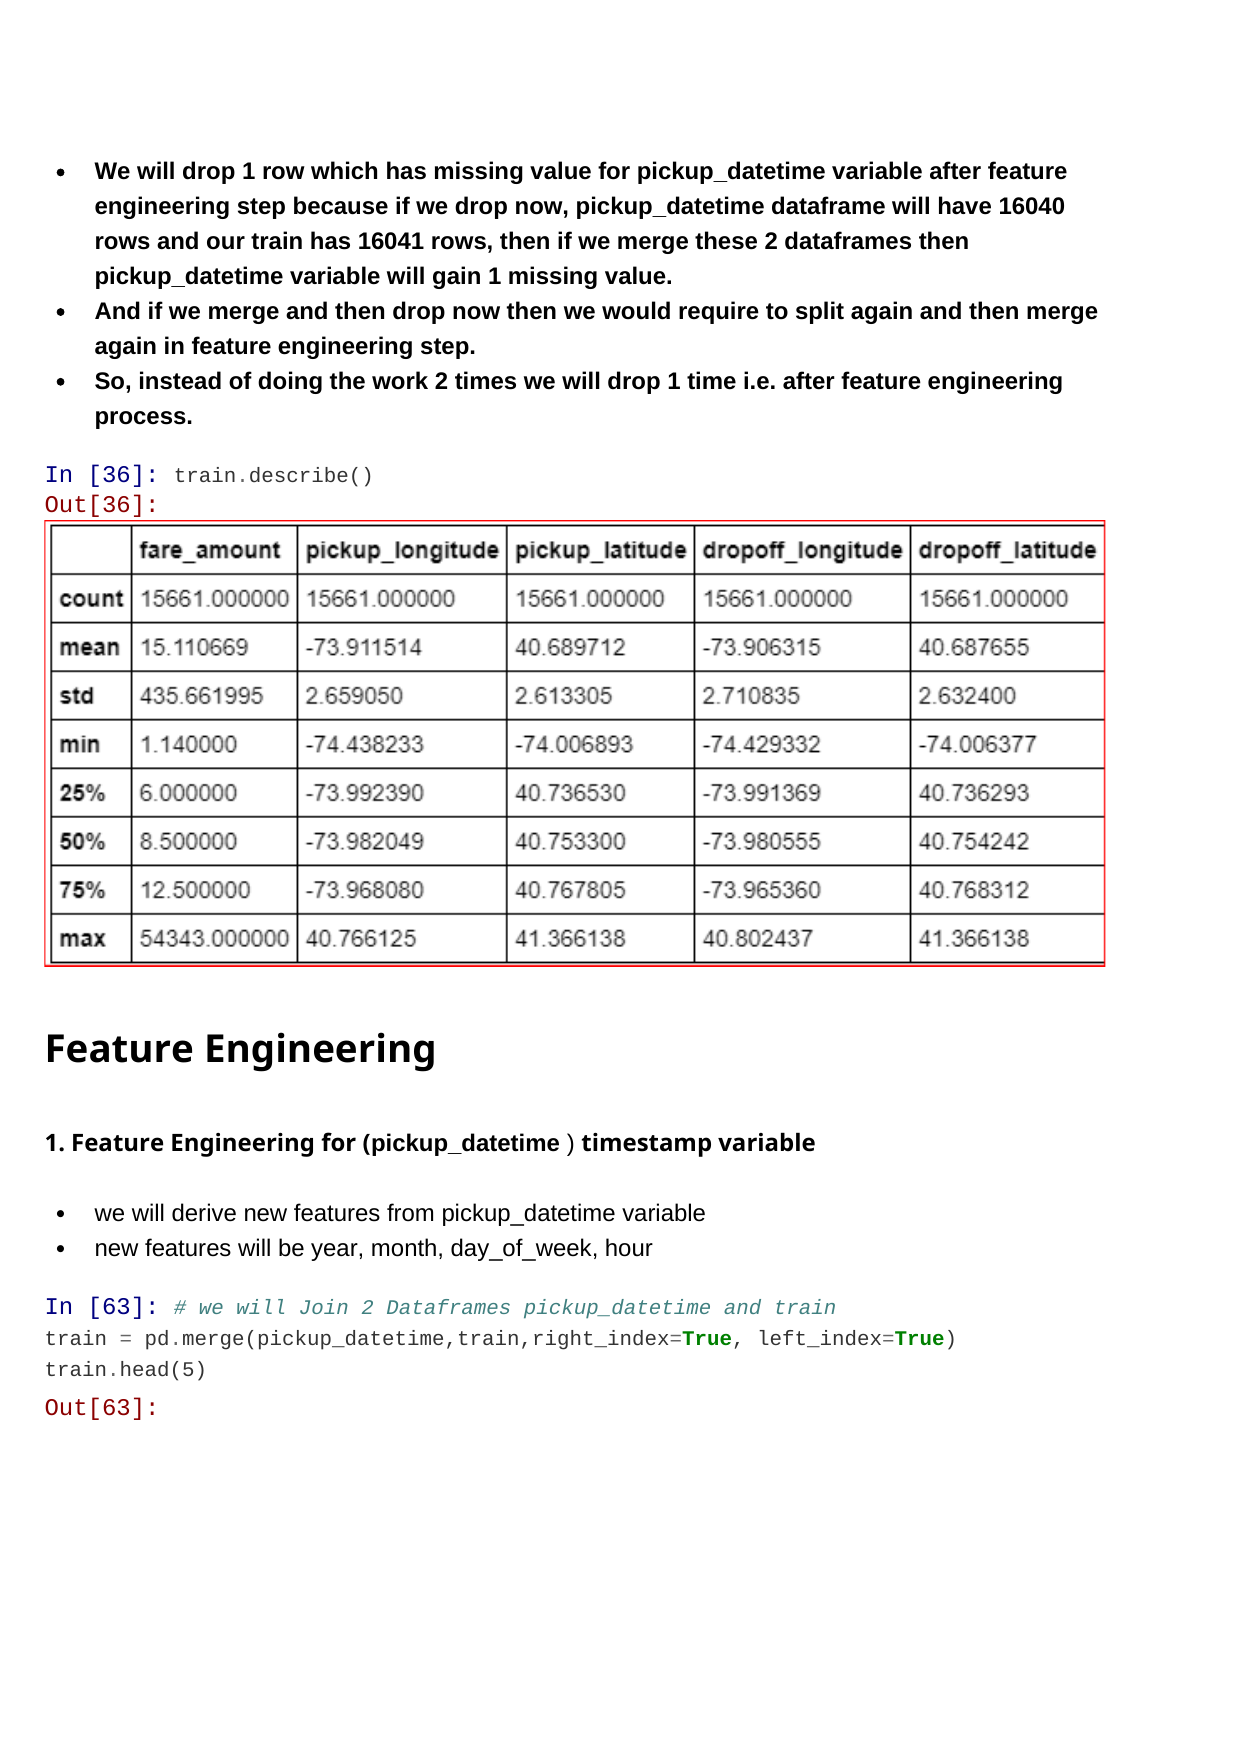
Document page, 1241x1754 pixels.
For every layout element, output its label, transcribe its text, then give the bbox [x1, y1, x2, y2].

list We will drop 1 row which has missing value for pickup_datetime variable after feature engineering step because if we drop now, pickup_datetime dataframe will have 16040 rows and our train has 16041 rows, then if we merge these 2 dataframes then pickup_datetime variable will gain 1 missing value. [57, 150, 1117, 289]
text In [36]: train.describe() [44, 459, 1167, 490]
text Feature Engineering [44, 1021, 1167, 1073]
text train = pd.merge(pickup_datetime,train,right_index=True, left_index=True) [44, 1322, 1167, 1352]
list new features will be year, month, day_of_week, hour [57, 1226, 1117, 1261]
text Out[63]: [44, 1392, 1167, 1423]
list we will derive new features from pickup_datetime variable [57, 1191, 1117, 1226]
list And if we merge and then drop now then we would require to split again and then merge again in feature engineering step. [57, 289, 1117, 359]
picture [44, 520, 1106, 967]
list So, instead of doing the work 2 times we will drop 1 time i.e. after feature engineering process. [57, 359, 1117, 429]
text Out[36]: [44, 490, 1167, 520]
text In [63]: # we will Join 2 Dataframes pickup_datetime and train [44, 1291, 1167, 1322]
text 1. Feature Engineering for (pickup_datetime ) timestamp variable [44, 1126, 1167, 1159]
text train.head(5) [44, 1352, 1167, 1382]
